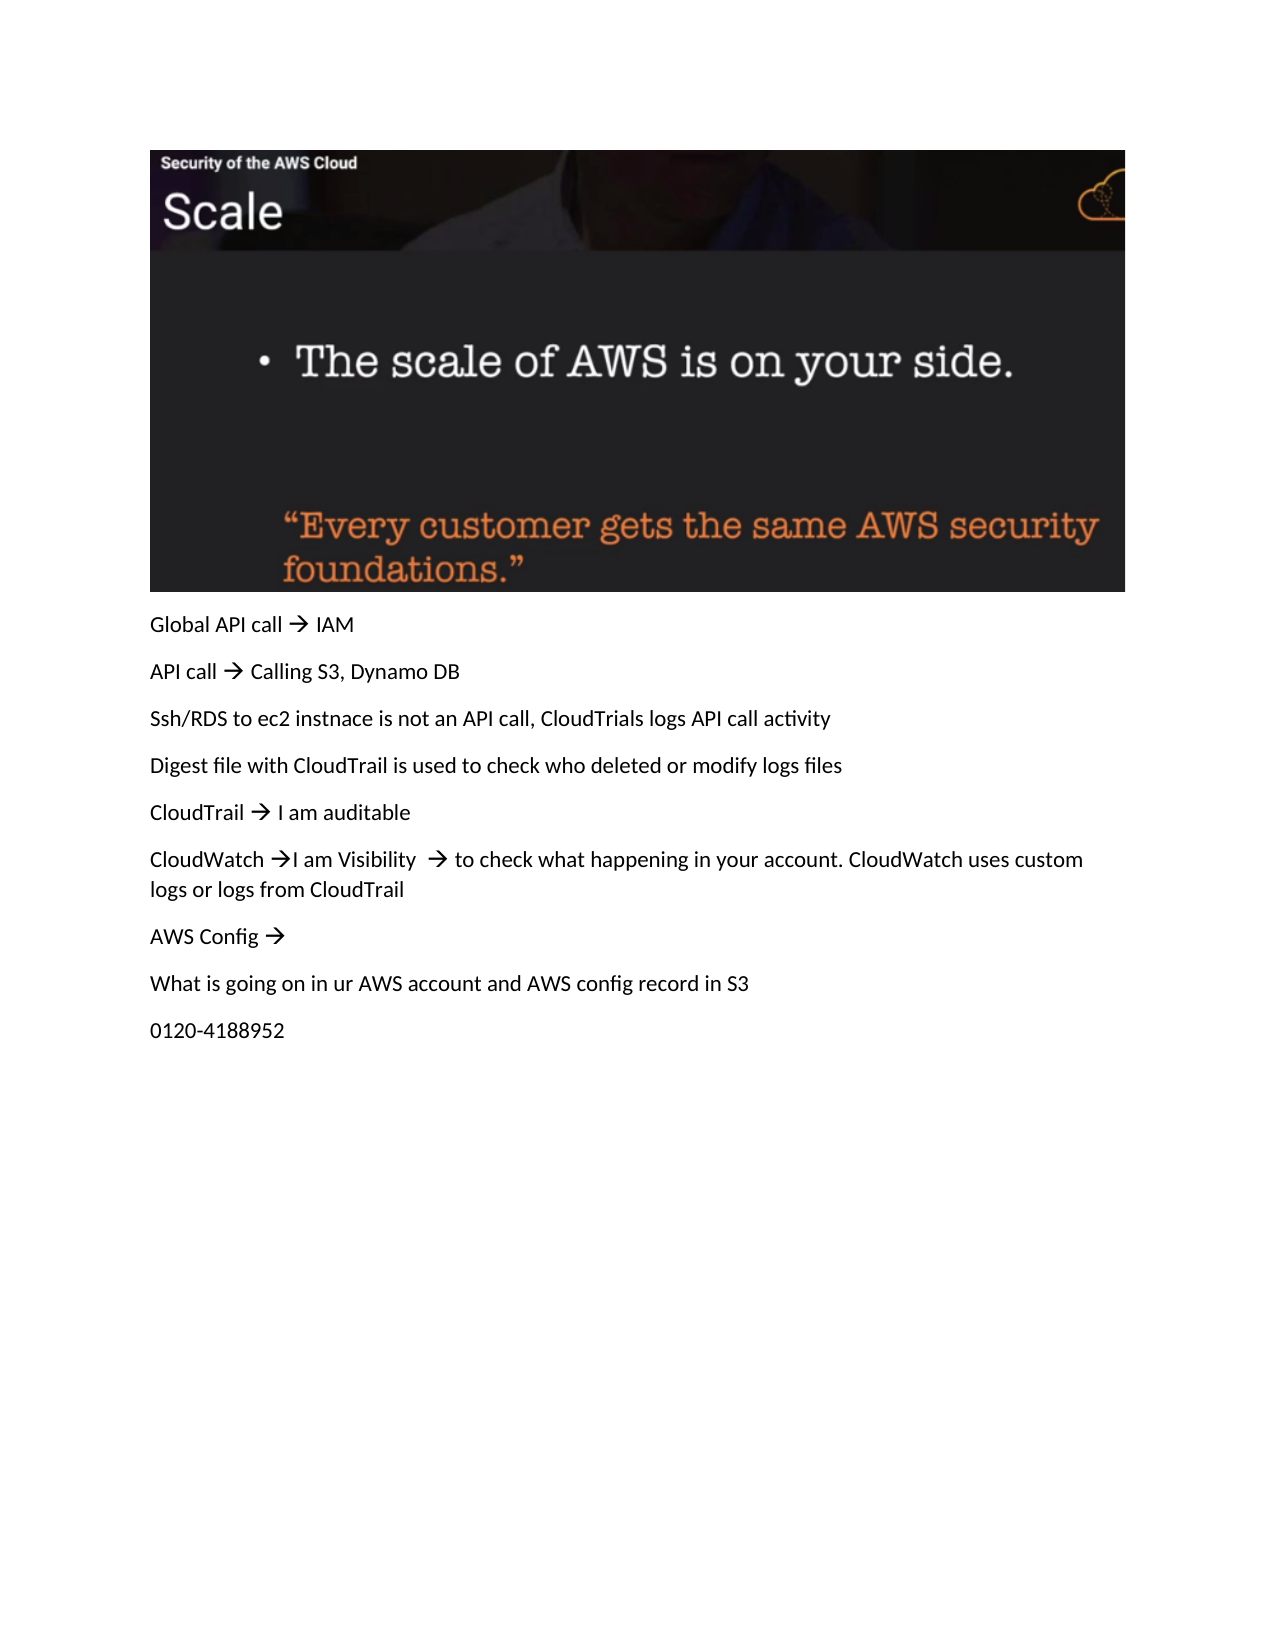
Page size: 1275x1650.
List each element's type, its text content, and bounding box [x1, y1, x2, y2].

text 0120-4188952 [150, 1016, 1125, 1044]
text CloudWatch I am Visibility to check what happening in your account. CloudWatch uses custom logs or logs from CloudTrail [150, 845, 1125, 903]
text Ssh/RDS to ec2 instnace is not an API call, CloudTrials logs API call activity [150, 704, 1125, 732]
picture [150, 150, 1125, 592]
text CloudTrail I am auditable [150, 798, 1125, 826]
text AWS Config [150, 922, 1125, 950]
text What is going on in ur AWS account and AWS config record in S3 [150, 969, 1125, 997]
text Global API call IAM [150, 611, 1125, 638]
text API call Calling S3, Dynamo DB [150, 657, 1125, 685]
text Digest file with CloudTrail is used to check who deleted or modify logs files [150, 751, 1125, 779]
